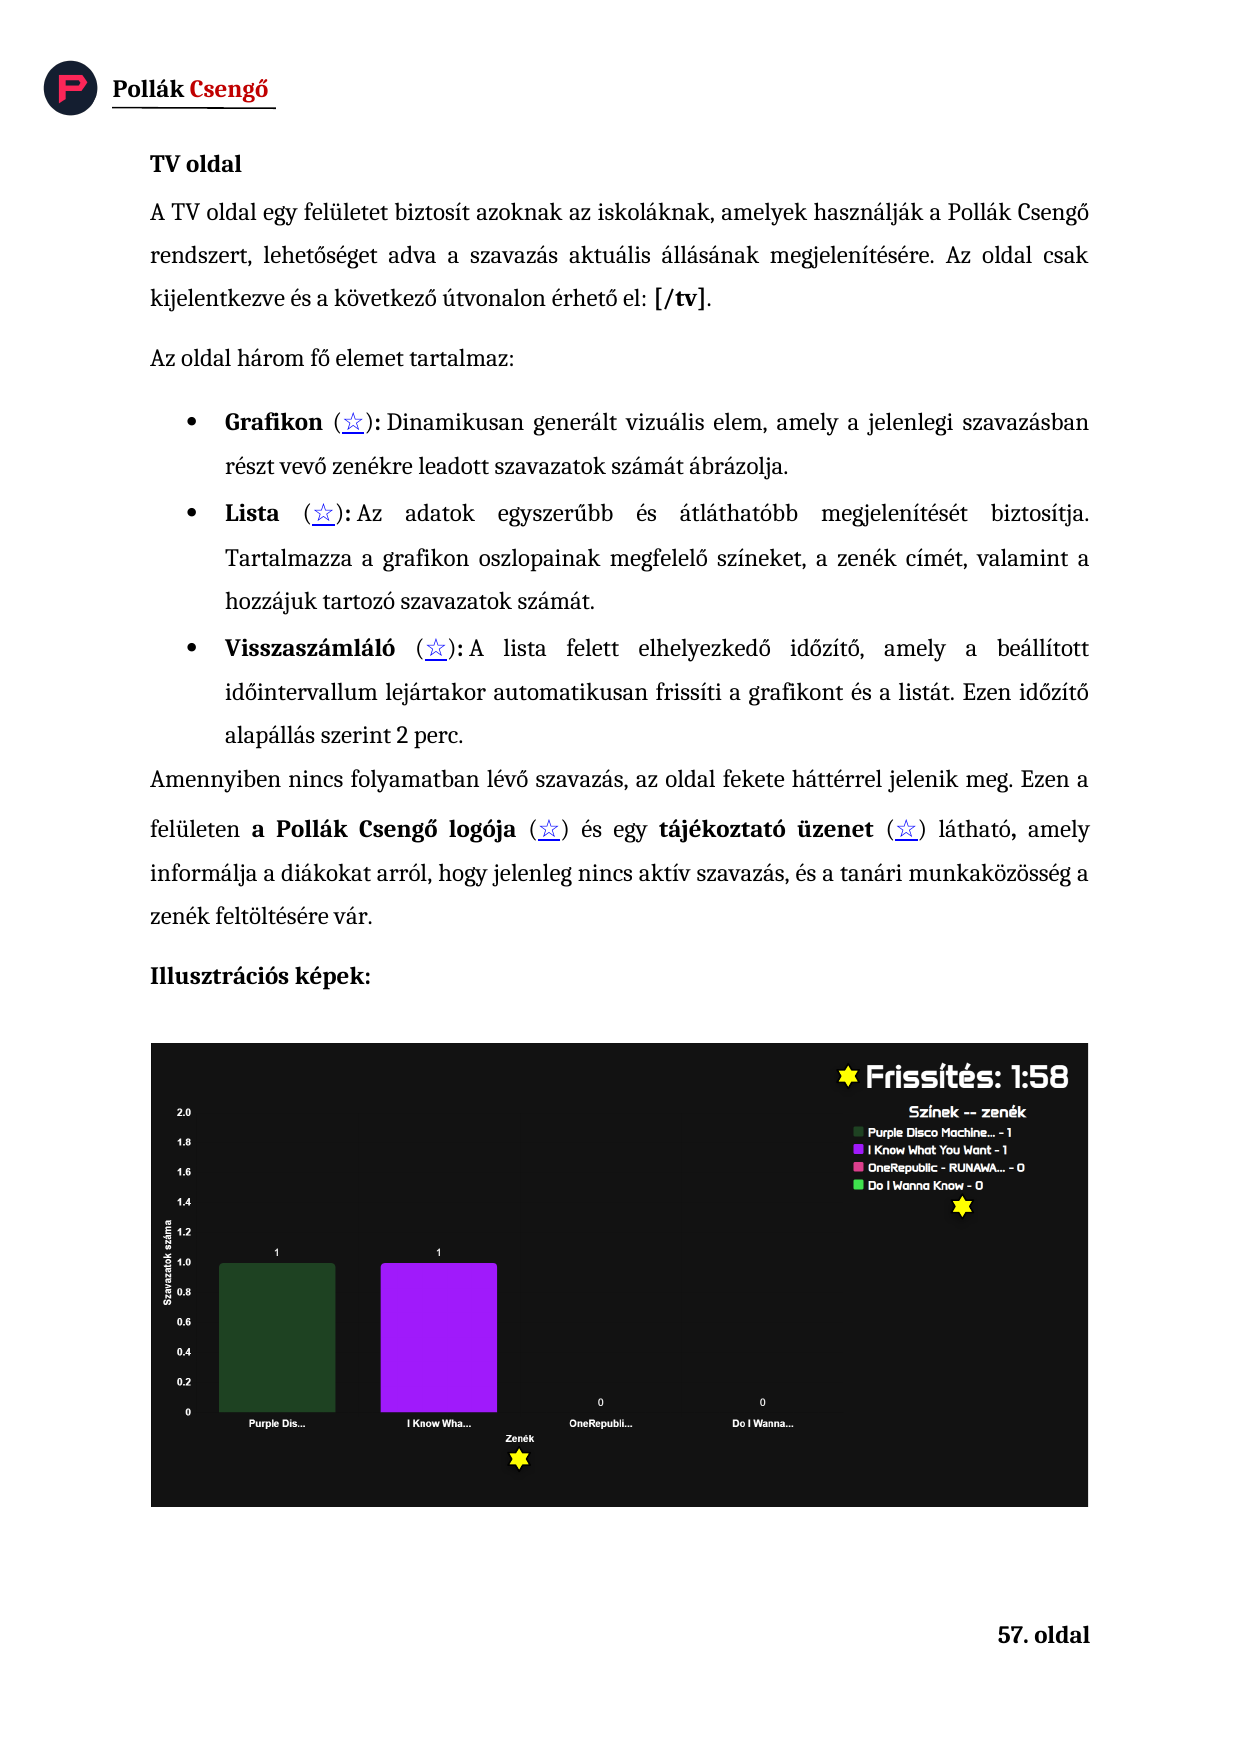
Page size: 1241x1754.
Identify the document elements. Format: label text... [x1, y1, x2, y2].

text Az oldal három fő elemet tartalmaz: [150, 344, 1090, 372]
text Illusztrációs képek: TV oldal [150, 150, 1090, 179]
list Visszaszámláló (☆): A lista felett elhelyezkedő időzítő, amely a beállított időintervallum lejártakor automatikusan frissíti a grafikont és a listát. Ezen időzítő alapállás szerint 2 perc. [187, 630, 1090, 750]
list Grafikon (☆): Dinamikusan generált vizuális elem, amely a jelenlegi szavazásban részt vevő zenékre leadott szavazatok számát ábrázolja. [187, 403, 1090, 481]
text A TV oldal egy felületet biztosít azoknak az iskoláknak, amelyek használják a Pollák Csengő rendszert, lehetőséget adva a szavazás aktuális állásának megjelenítésére. Az oldal csak kijelentkezve és a következő útvonalon érhető el: [/tv]. [150, 198, 1090, 313]
text Illusztrációs képek: [150, 962, 1090, 990]
text Amennyiben nincs folyamatban lévő szavazás, az oldal fekete háttérrel jelenik meg. Ezen a felületen a Pollák Csengő logója (☆) és egy tájékoztató üzenet (☆) látható, amely informálja a diákokat arról, hogy jelenleg nincs aktív szavazás, és a tanári munkaközösség a zenék feltöltésére vár. [150, 764, 1090, 931]
list Lista (☆): Az adatok egyszerűbb és átláthatóbb megjelenítését biztosítja. Tartalmazza a grafikon oszlopainak megfelelő színeket, a zenék címét, valamint a hozzájuk tartozó szavazatok számát. [187, 495, 1090, 615]
picture [39, 56, 99, 117]
picture [150, 1043, 1087, 1506]
